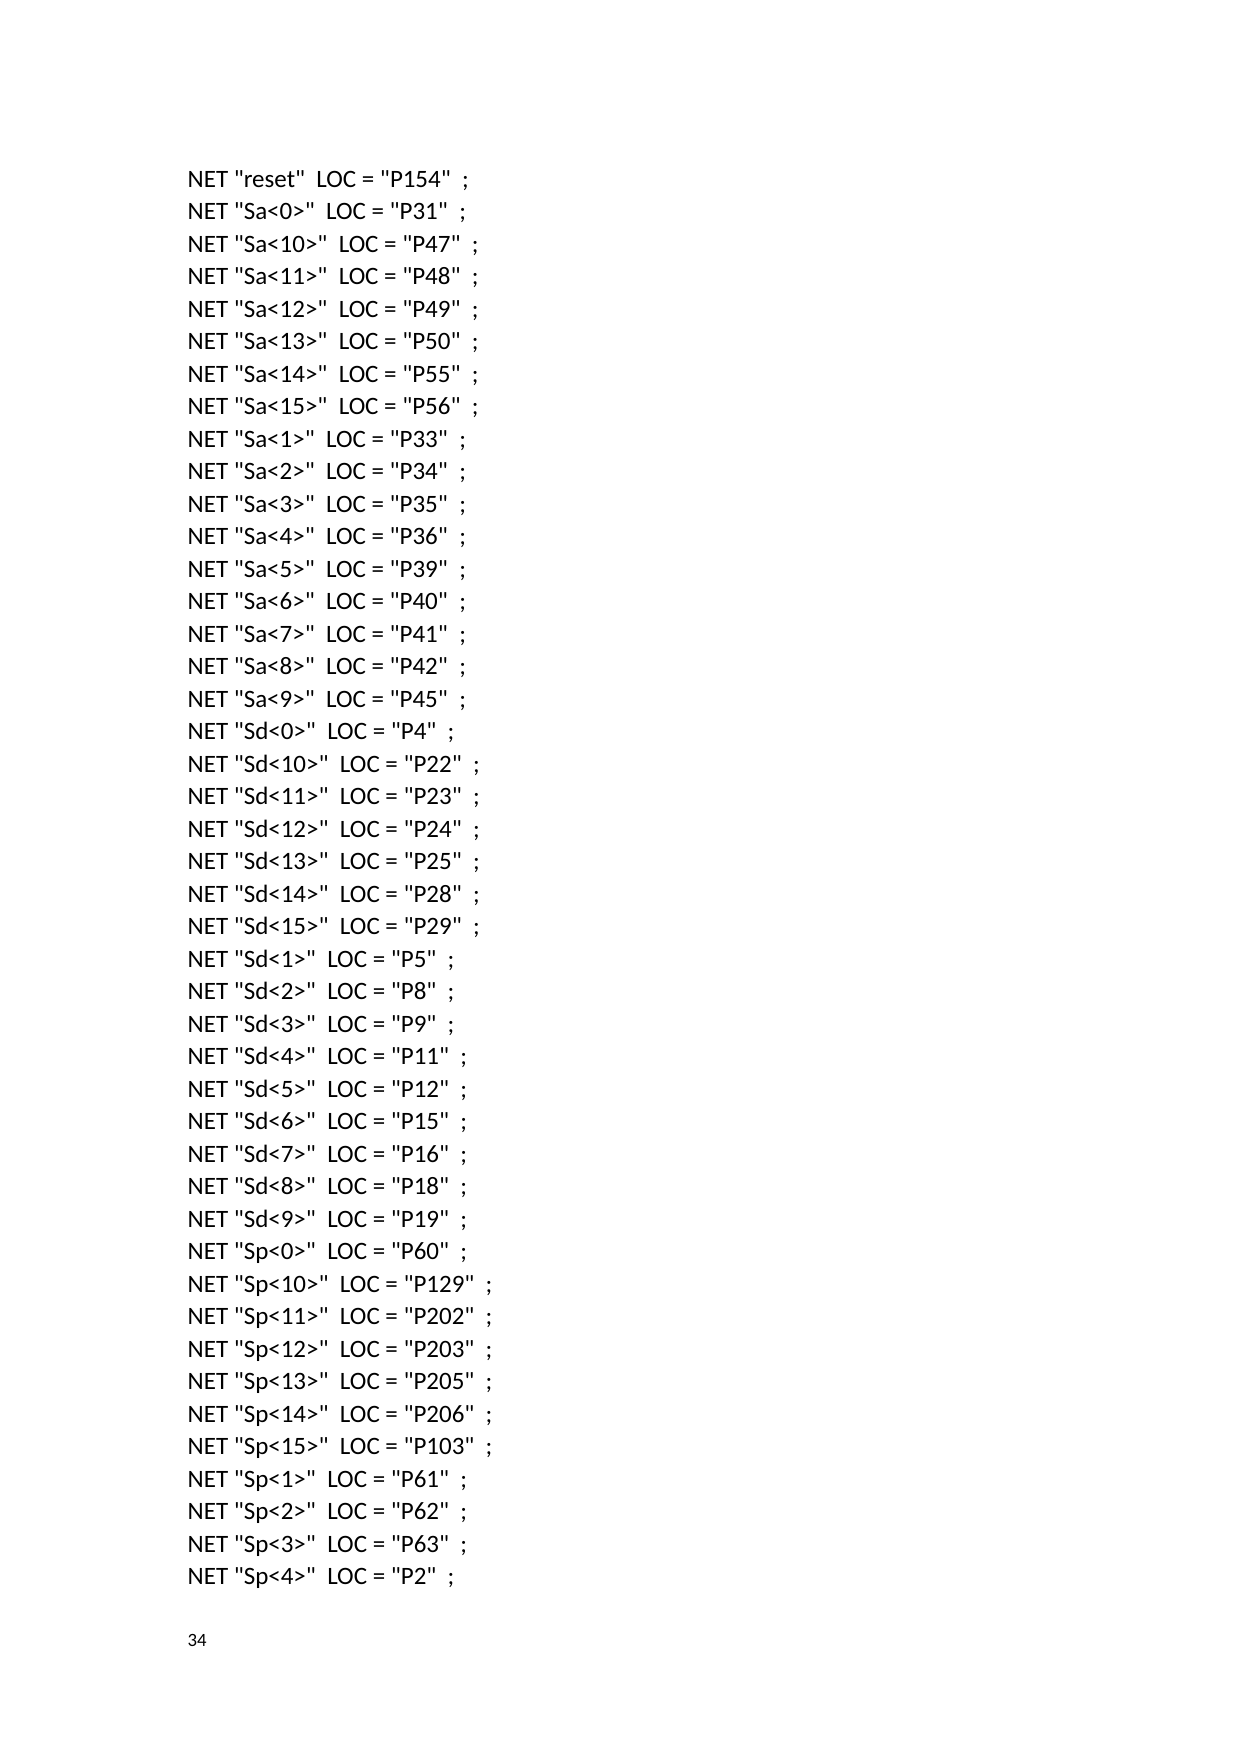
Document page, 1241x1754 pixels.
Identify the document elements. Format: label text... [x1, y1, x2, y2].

text NET "Sd<0>" LOC = "P4" ; [187, 714, 1053, 747]
text NET "Sa<0>" LOC = "P31" ; [187, 194, 1053, 227]
text NET "Sa<1>" LOC = "P33" ; [187, 422, 1053, 454]
text NET "Sd<7>" LOC = "P16" ; [187, 1137, 1053, 1169]
text NET "Sd<9>" LOC = "P19" ; [187, 1202, 1053, 1234]
text NET "Sa<14>" LOC = "P55" ; [187, 357, 1053, 389]
text NET "Sa<8>" LOC = "P42" ; [187, 649, 1053, 682]
text NET "reset" LOC = "P154" ; [187, 162, 1053, 194]
text NET "Sa<10>" LOC = "P47" ; [187, 227, 1053, 259]
text NET "Sa<11>" LOC = "P48" ; [187, 259, 1053, 292]
text NET "Sa<3>" LOC = "P35" ; [187, 487, 1053, 519]
text NET "Sp<0>" LOC = "P60" ; [187, 1234, 1053, 1267]
text NET "Sp<4>" LOC = "P2" ; [187, 1559, 1053, 1592]
text NET "Sd<4>" LOC = "P11" ; [187, 1039, 1053, 1072]
text NET "Sp<15>" LOC = "P103" ; [187, 1429, 1053, 1462]
text NET "Sp<1>" LOC = "P61" ; [187, 1462, 1053, 1494]
text NET "Sp<11>" LOC = "P202" ; [187, 1299, 1053, 1332]
text NET "Sa<6>" LOC = "P40" ; [187, 584, 1053, 617]
text NET "Sd<10>" LOC = "P22" ; [187, 747, 1053, 779]
text NET "Sp<12>" LOC = "P203" ; [187, 1332, 1053, 1364]
text NET "Sp<2>" LOC = "P62" ; [187, 1494, 1053, 1527]
text NET "Sd<12>" LOC = "P24" ; [187, 812, 1053, 844]
text NET "Sa<12>" LOC = "P49" ; [187, 292, 1053, 324]
text NET "Sd<3>" LOC = "P9" ; [187, 1007, 1053, 1039]
text NET "Sp<14>" LOC = "P206" ; [187, 1397, 1053, 1429]
text NET "Sd<15>" LOC = "P29" ; [187, 909, 1053, 942]
text NET "Sp<3>" LOC = "P63" ; [187, 1527, 1053, 1559]
text NET "Sd<2>" LOC = "P8" ; [187, 974, 1053, 1007]
text NET "Sd<8>" LOC = "P18" ; [187, 1169, 1053, 1202]
text NET "Sa<4>" LOC = "P36" ; [187, 519, 1053, 552]
text NET "Sa<5>" LOC = "P39" ; [187, 552, 1053, 584]
text NET "Sa<9>" LOC = "P45" ; [187, 682, 1053, 714]
text NET "Sp<10>" LOC = "P129" ; [187, 1267, 1053, 1299]
text NET "Sp<13>" LOC = "P205" ; [187, 1364, 1053, 1397]
text NET "Sa<2>" LOC = "P34" ; [187, 454, 1053, 487]
text NET "Sd<1>" LOC = "P5" ; [187, 942, 1053, 974]
text NET "Sa<7>" LOC = "P41" ; [187, 617, 1053, 649]
text NET "Sd<11>" LOC = "P23" ; [187, 779, 1053, 812]
text NET "Sd<6>" LOC = "P15" ; [187, 1104, 1053, 1137]
text NET "Sd<5>" LOC = "P12" ; [187, 1072, 1053, 1104]
text NET "Sa<13>" LOC = "P50" ; [187, 324, 1053, 357]
text NET "Sd<13>" LOC = "P25" ; [187, 844, 1053, 877]
text NET "Sd<14>" LOC = "P28" ; [187, 877, 1053, 909]
text NET "Sa<15>" LOC = "P56" ; [187, 389, 1053, 422]
